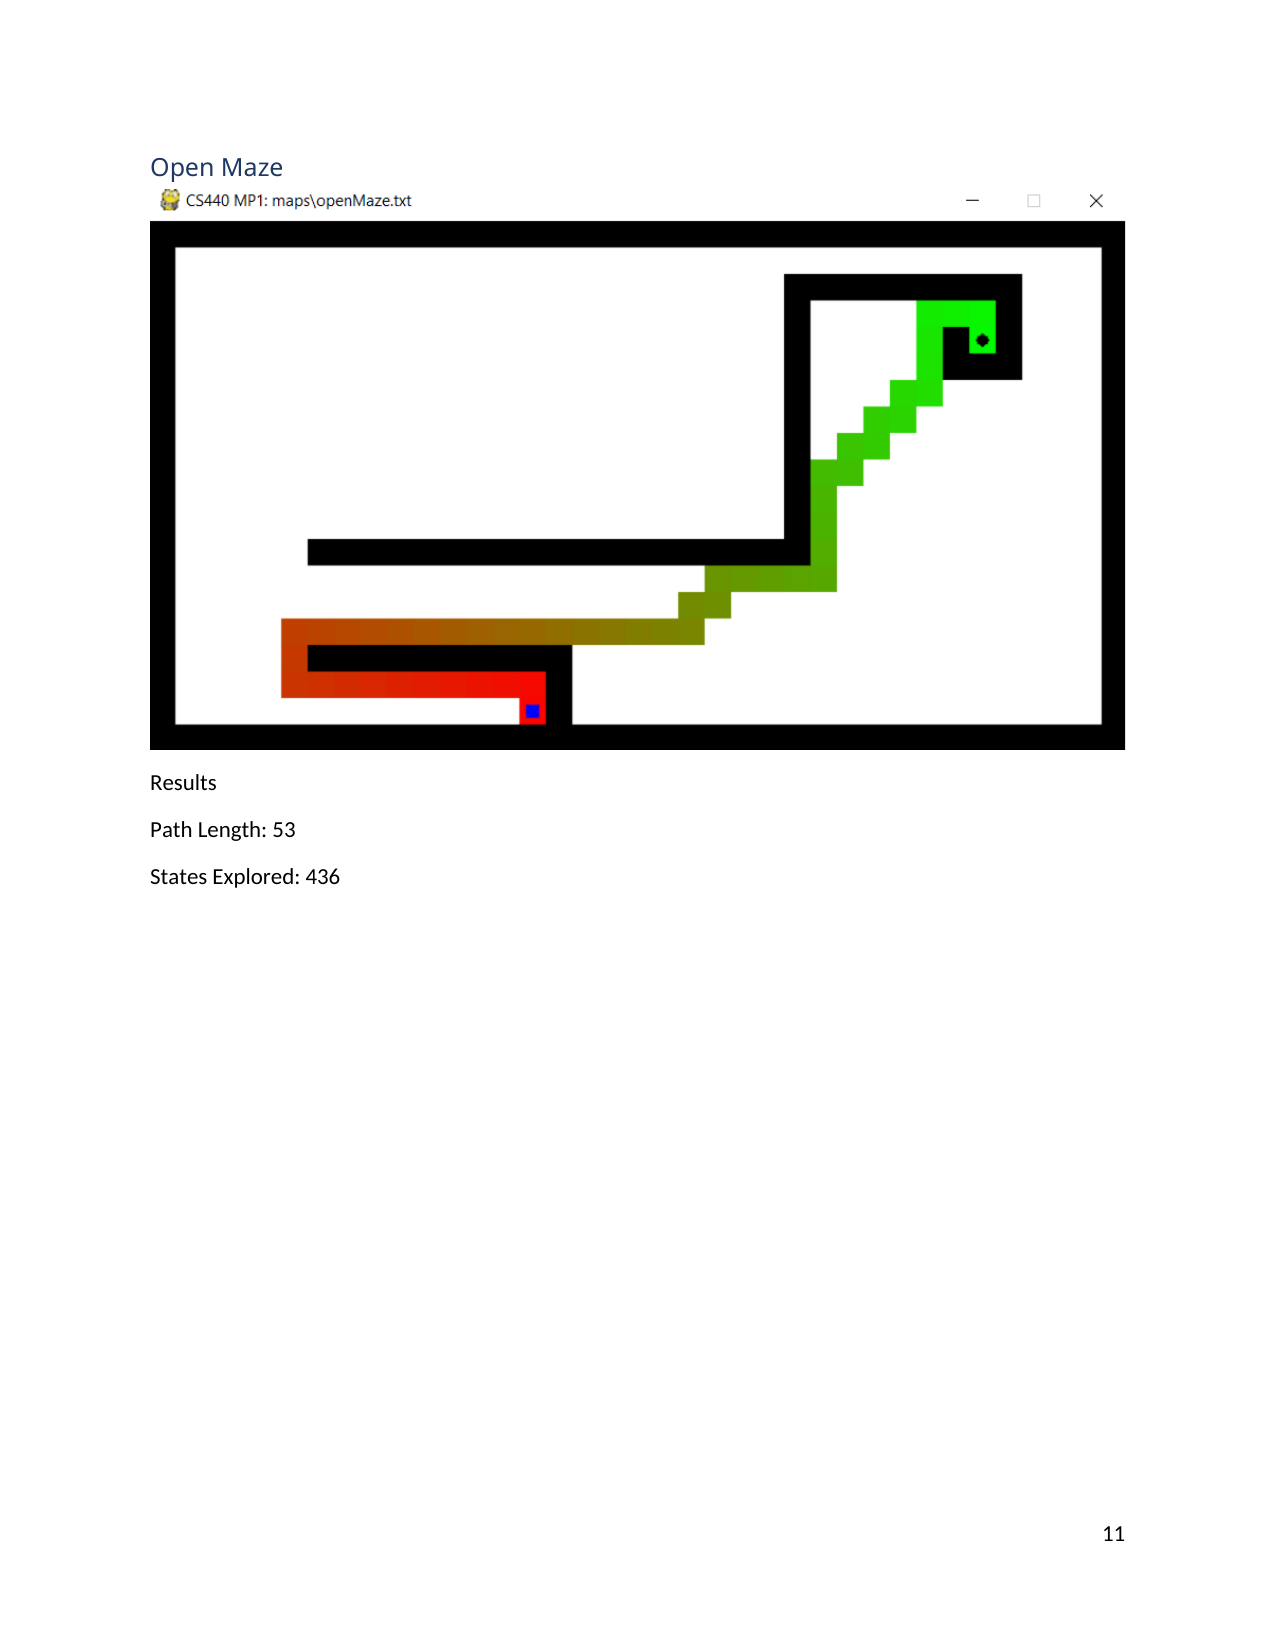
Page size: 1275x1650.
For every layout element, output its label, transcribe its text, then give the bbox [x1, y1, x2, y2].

subtitle Open Maze [150, 150, 1125, 184]
text States Explored: 436 [150, 862, 1125, 890]
picture [150, 186, 1125, 750]
text Results [150, 768, 1125, 796]
text Path Length: 53 [150, 815, 1125, 843]
